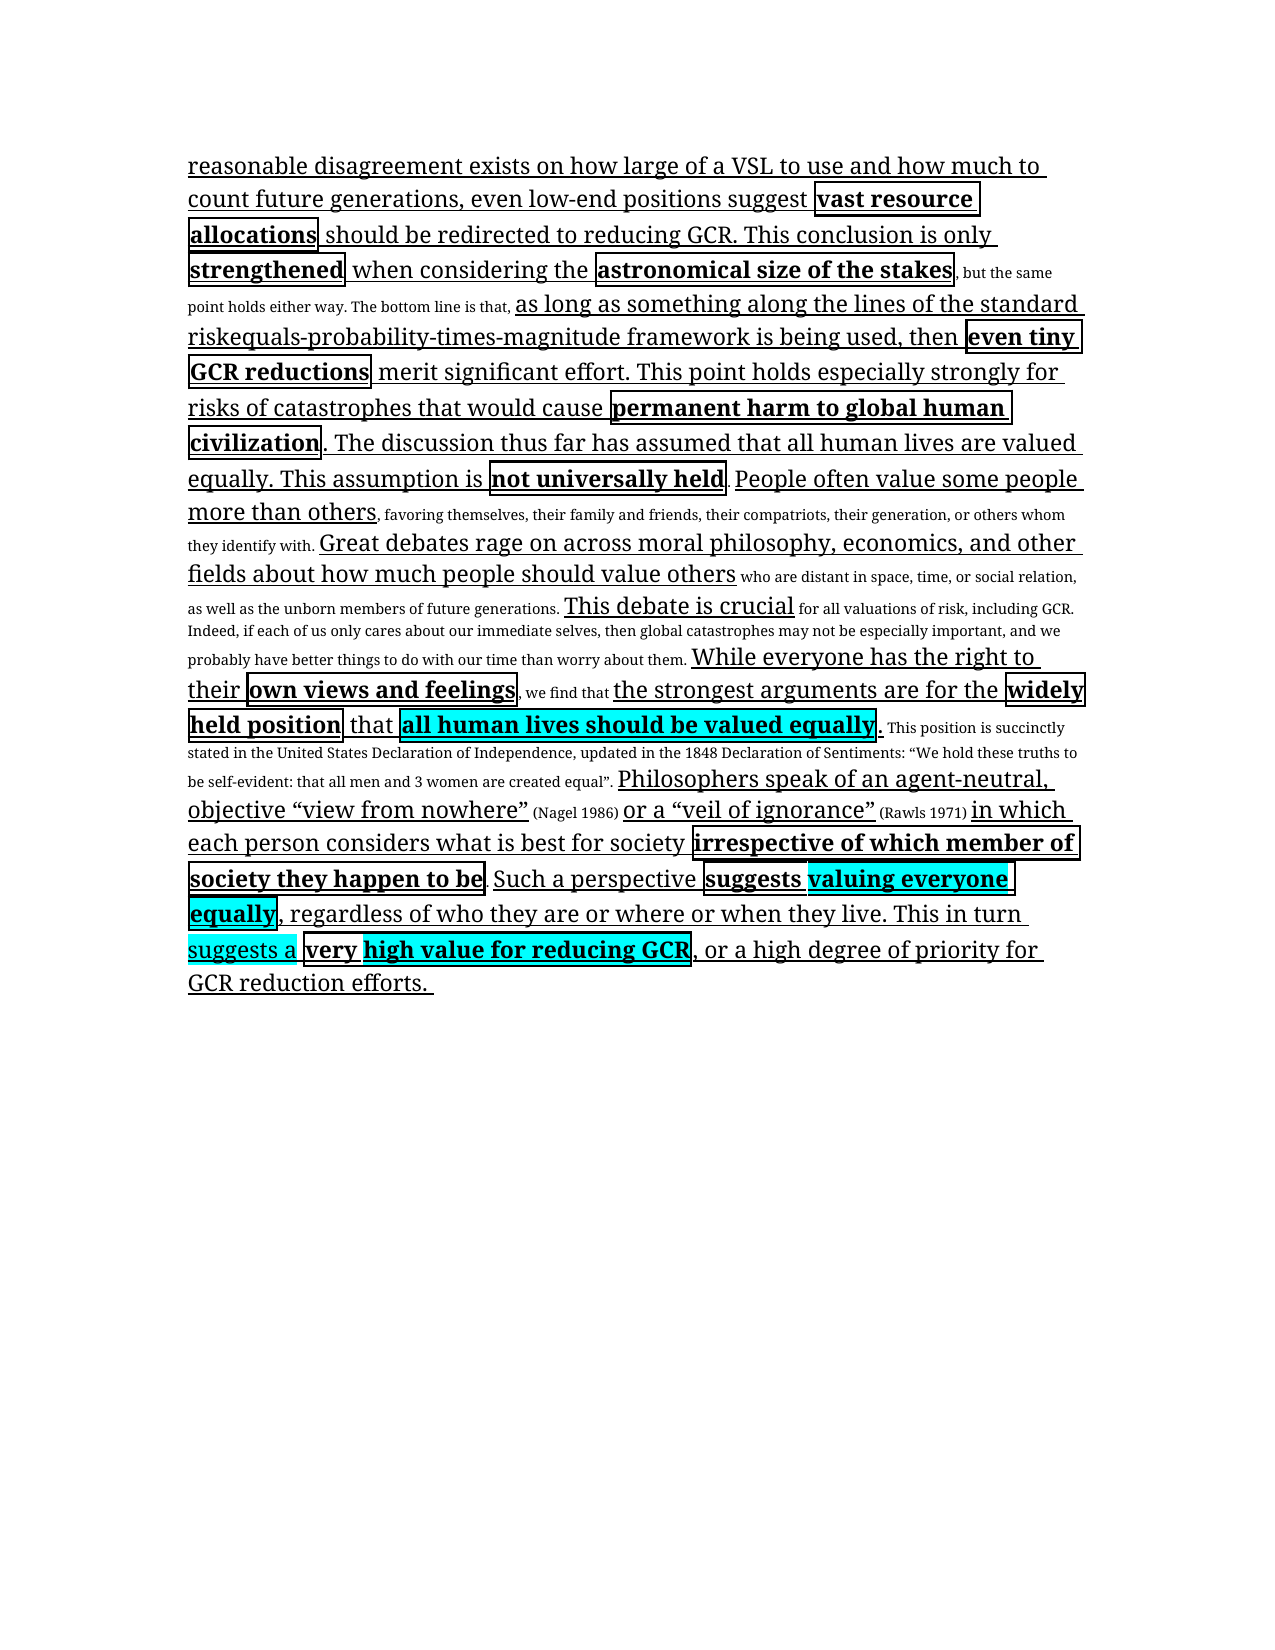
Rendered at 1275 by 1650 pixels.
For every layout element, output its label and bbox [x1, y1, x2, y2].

text [187, 150, 1087, 998]
